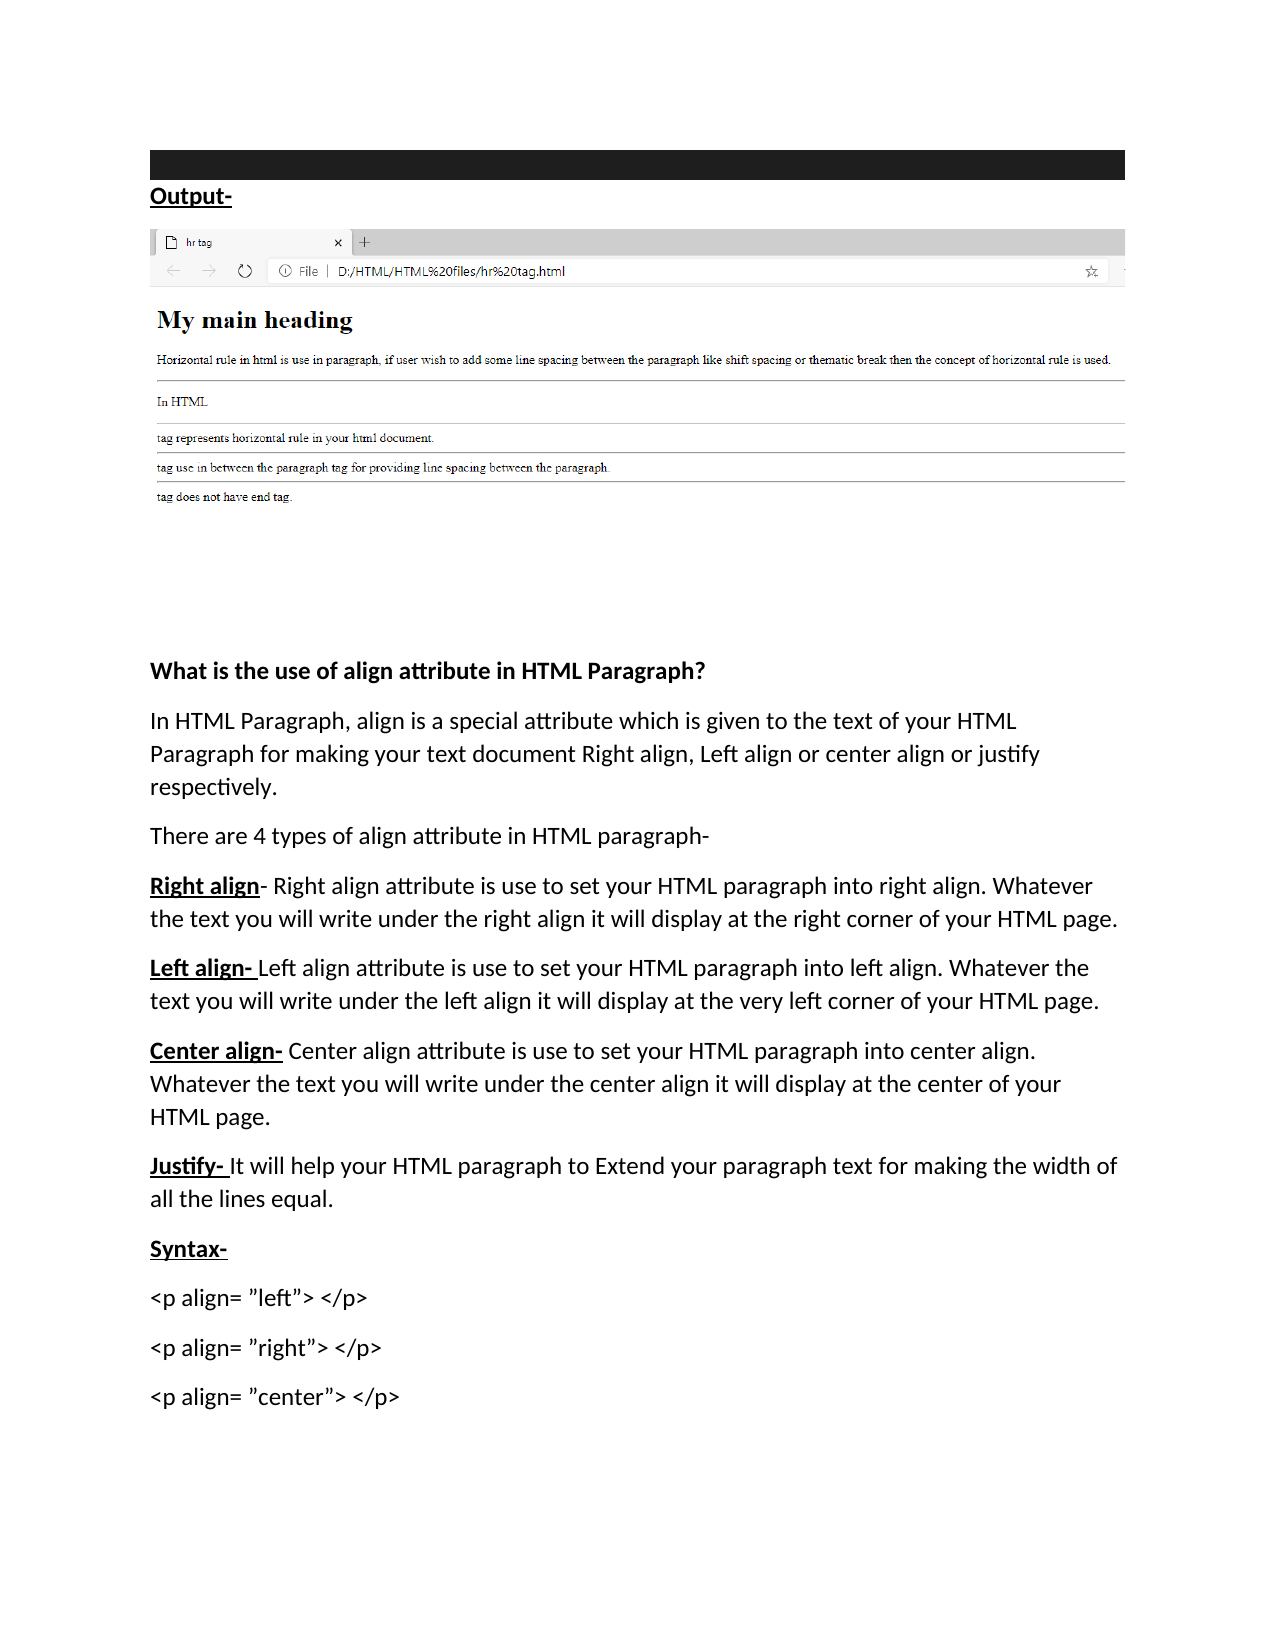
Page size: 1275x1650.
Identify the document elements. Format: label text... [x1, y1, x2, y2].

text In HTML Paragraph, align is a special attribute which is given to the text of your HTML Paragraph for making your text document Right align, Left align or center align or justify respectively. [150, 705, 1125, 801]
text Output- [150, 180, 1125, 210]
text <p align= ”left”> </p> [150, 1282, 1125, 1313]
text Center align- Center align attribute is use to set your HTML paragraph into center align. Whatever the text you will write under the center align it will display at the center of your HTML page. [150, 1035, 1125, 1131]
text Right align- Right align attribute is use to set your HTML paragraph into right align. Whatever the text you will write under the right align it will display at the right corner of your HTML page. [150, 870, 1125, 933]
text What is the use of align attribute in HTML Paragraph? [150, 655, 1125, 686]
text Justify- It will help your HTML paragraph to Extend your paragraph text for making the width of all the lines equal. [150, 1150, 1125, 1214]
text <p align= ”right”> </p> [150, 1332, 1125, 1362]
text Left align- Left align attribute is use to set your HTML paragraph into left align. Whatever the text you will write under the left align it will display at the very left corner of your HTML page. [150, 952, 1125, 1016]
text Syntax- [150, 1233, 1125, 1263]
picture [150, 229, 1125, 538]
text There are 4 types of align attribute in HTML paragraph- [150, 820, 1125, 851]
text <p align= ”center”> </p> [150, 1381, 1125, 1412]
